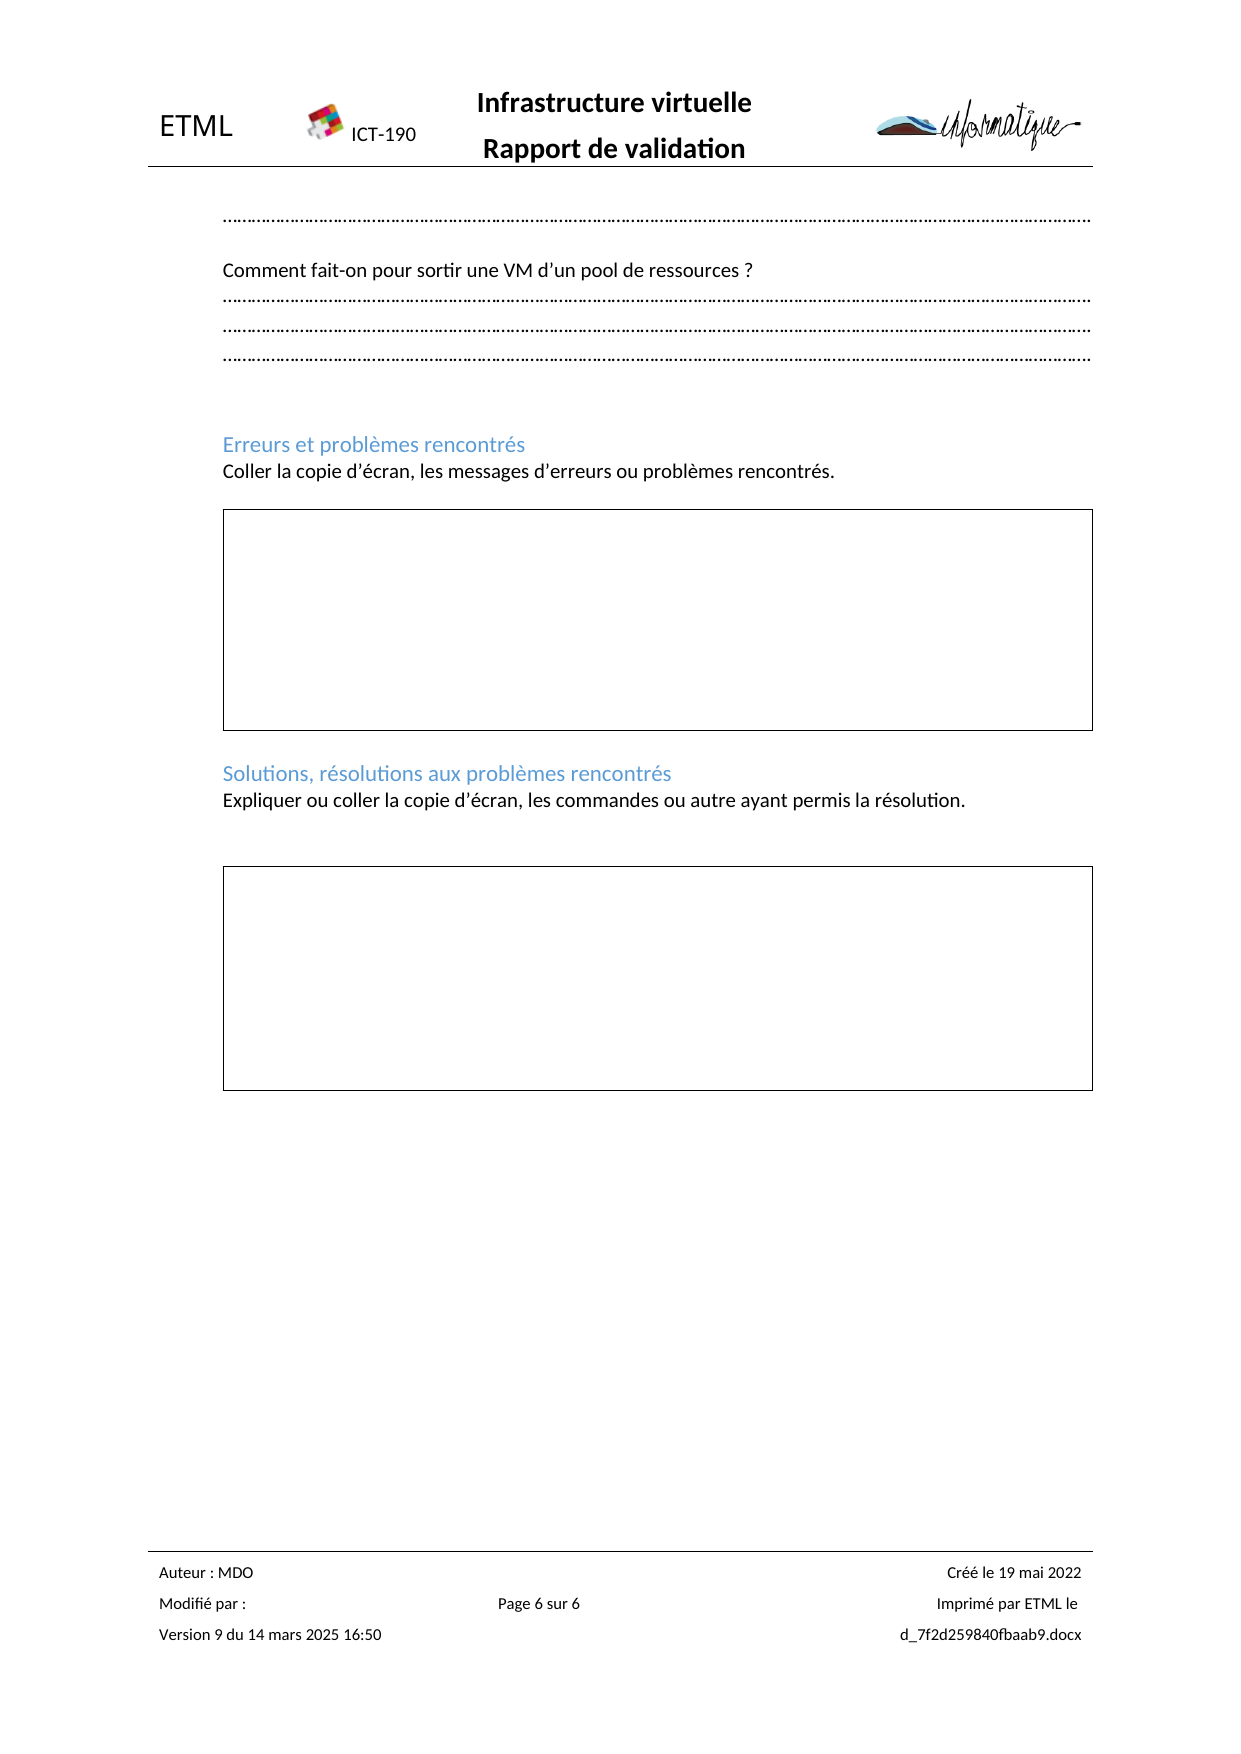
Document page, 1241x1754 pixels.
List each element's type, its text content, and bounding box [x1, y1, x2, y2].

picture [302, 102, 347, 142]
list Coller la copie d’écran, les messages d’erreurs ou problèmes rencontrés. [223, 459, 1093, 484]
table_header [224, 510, 1092, 730]
list Erreurs et problèmes rencontrés [223, 431, 1093, 459]
table_header [224, 867, 1092, 1090]
list Solutions, résolutions aux problèmes rencontrés [223, 759, 1093, 787]
list Comment fait-on pour sortir une VM d’un pool de ressources ? [223, 257, 1093, 283]
list ………………………………………………………………………………………………………………………………………………………………. [223, 203, 1093, 228]
list ………………………………………………………………………………………………………………………………………………………………. [223, 283, 1093, 308]
picture [876, 99, 1082, 151]
list ………………………………………………………………………………………………………………………………………………………………. [223, 341, 1093, 366]
list Expliquer ou coller la copie d’écran, les commandes ou autre ayant permis la résolution. [223, 787, 1093, 812]
list ………………………………………………………………………………………………………………………………………………………………. [223, 312, 1093, 337]
